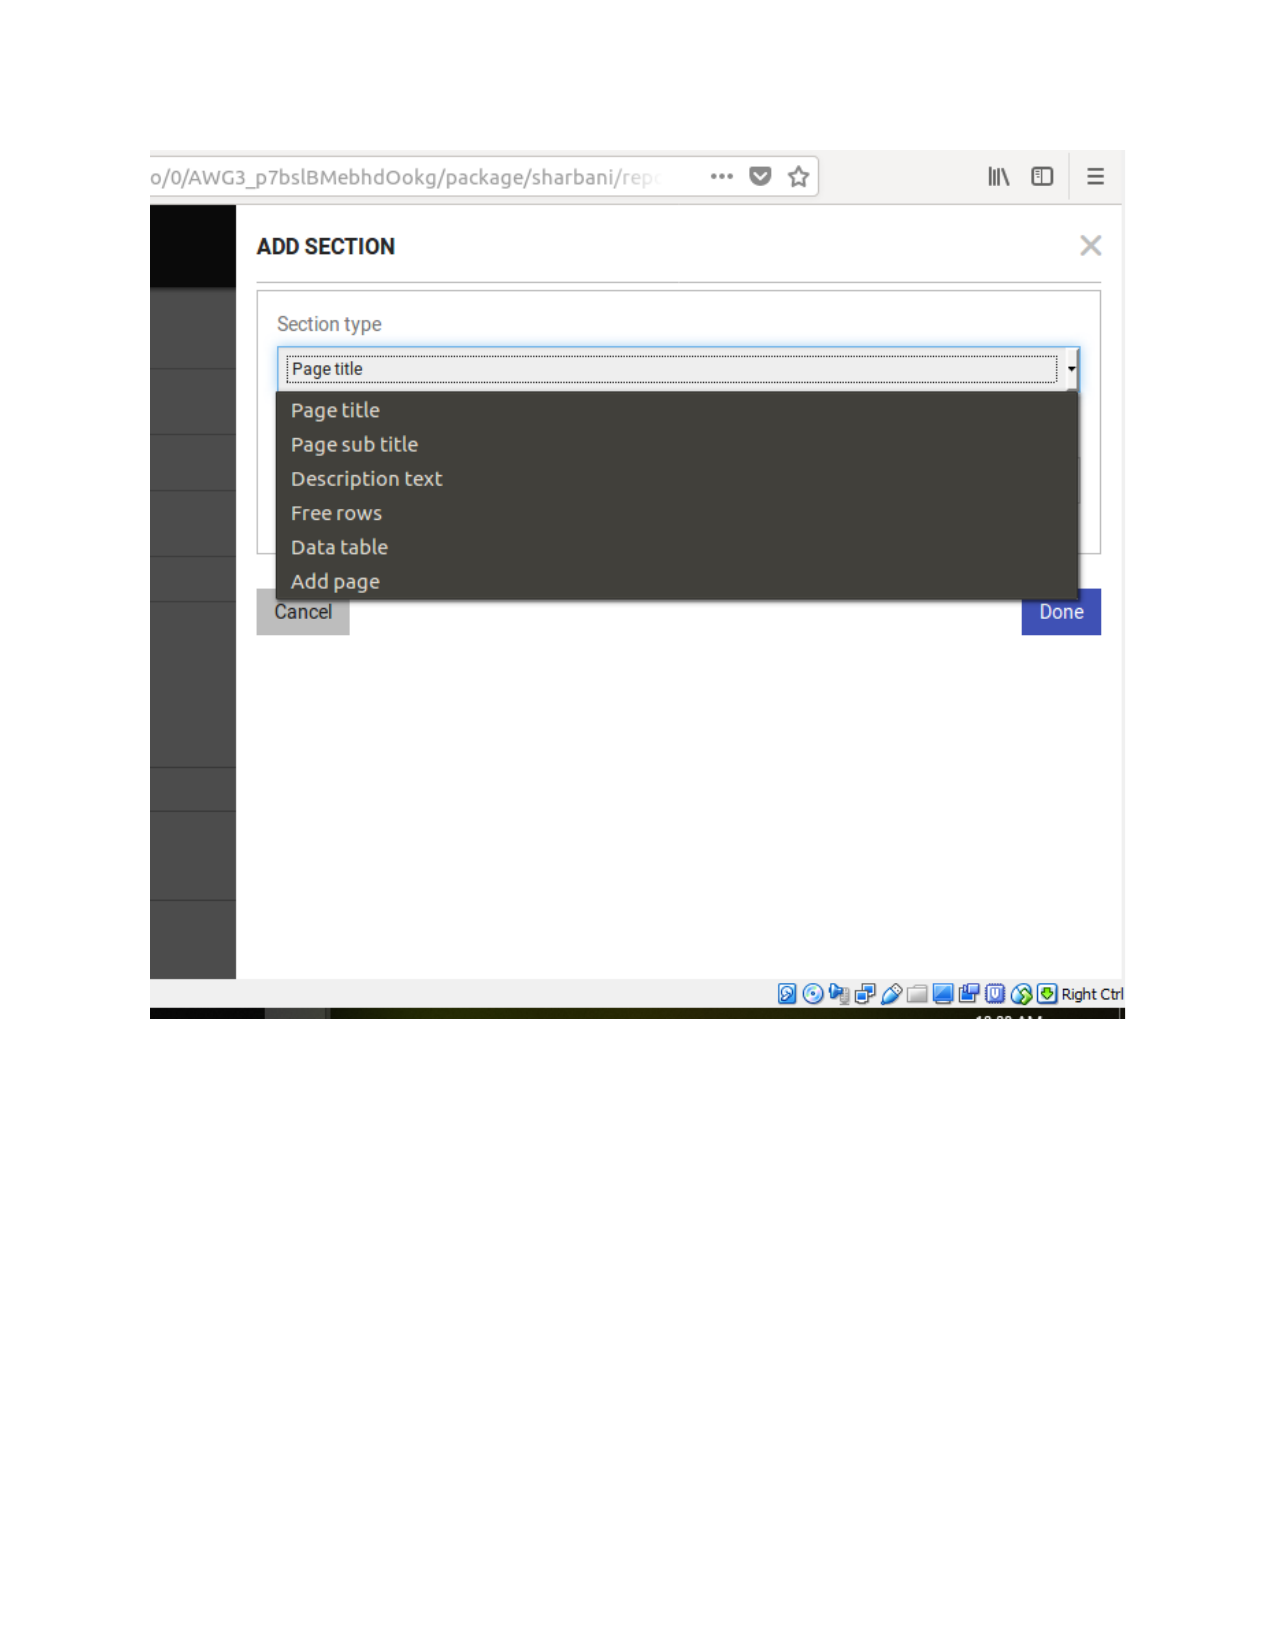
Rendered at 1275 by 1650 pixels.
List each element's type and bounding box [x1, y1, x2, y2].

picture [150, 150, 1125, 1019]
